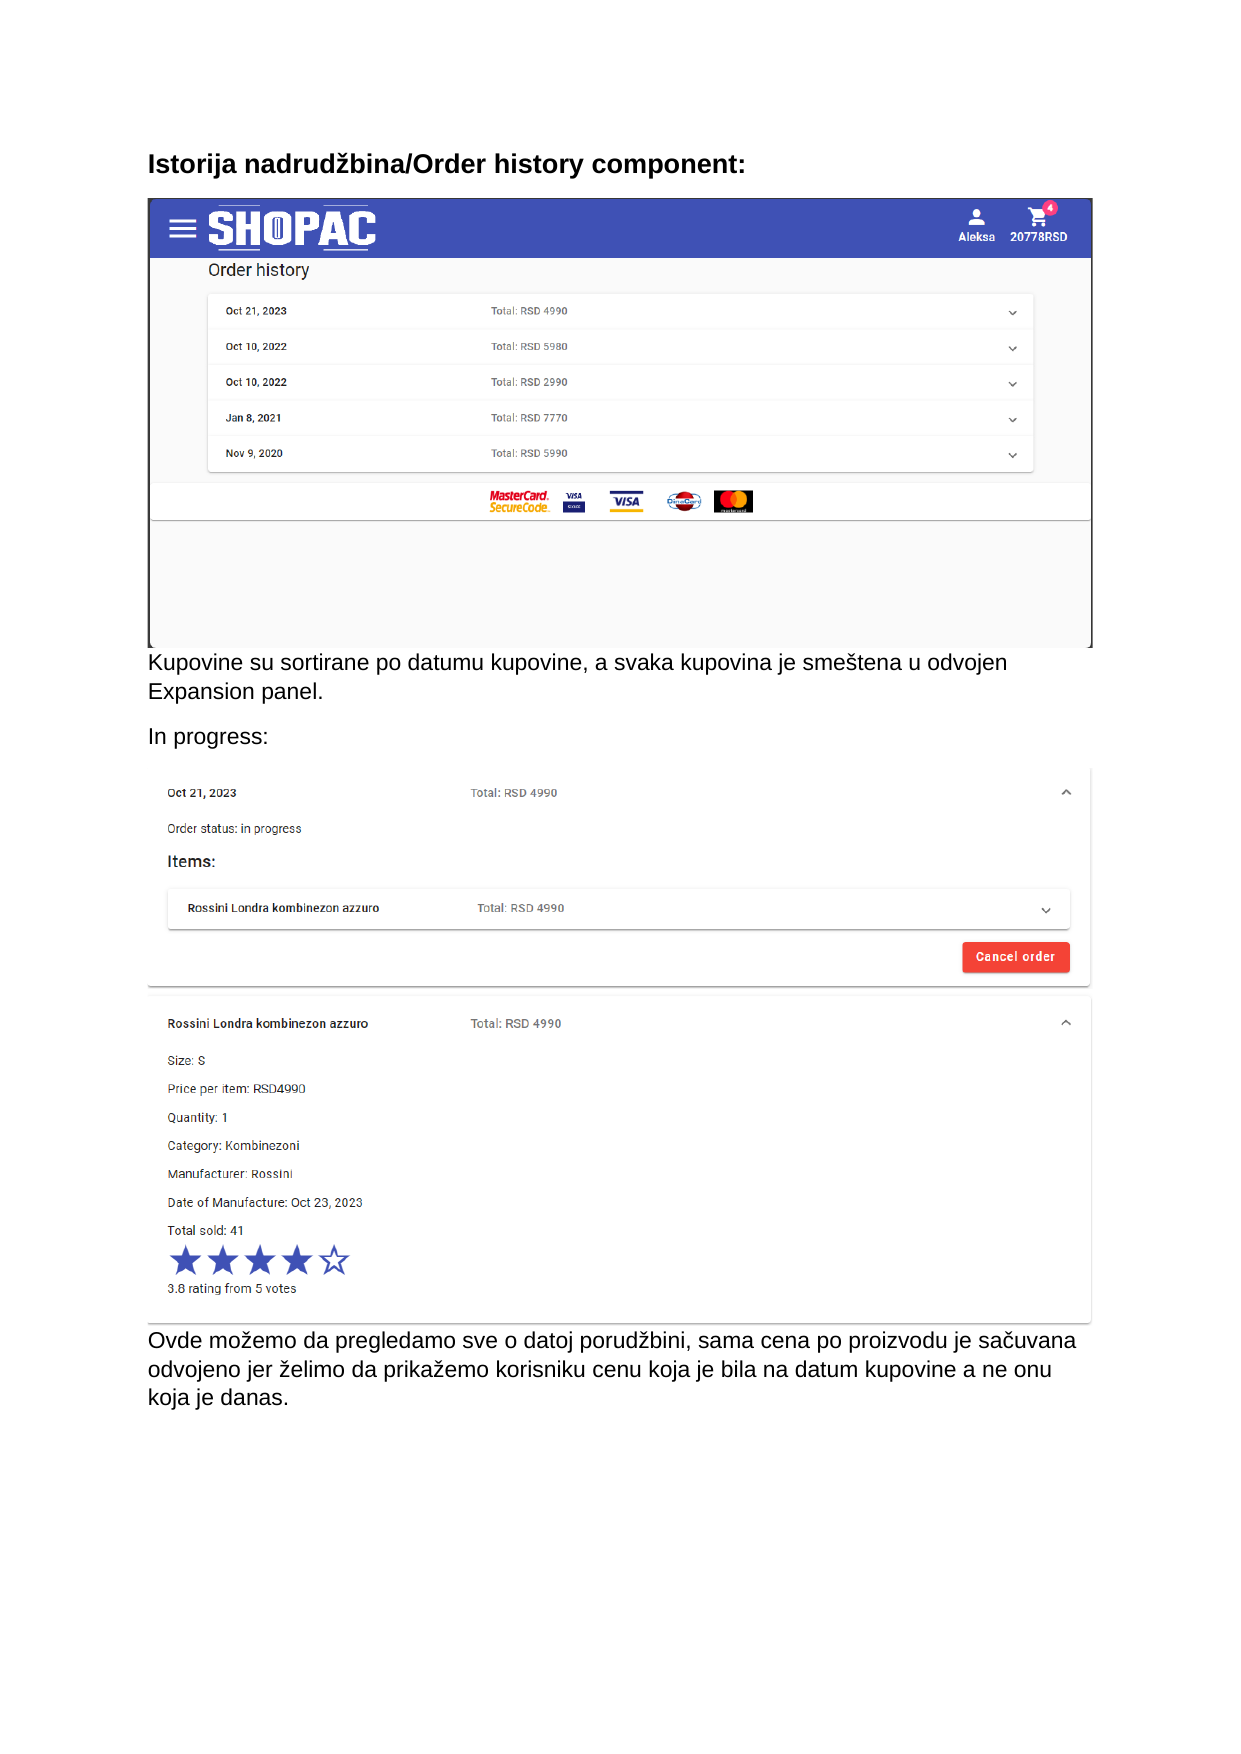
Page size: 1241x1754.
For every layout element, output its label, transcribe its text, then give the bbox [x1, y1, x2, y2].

text Istorija nadrudžbina/Order history component: [148, 148, 1093, 179]
text Ovde možemo da pregledamo sve o datoj porudžbini, sama cena po proizvodu je sačuvana odvojeno jer želimo da prikažemo korisniku cenu koja je bila na datum kupovine a ne onu koja je danas. [148, 1326, 1093, 1410]
text Kupovine su sortirane po datumu kupovine, a svaka kupovina je smeštena u odvojen Expansion panel. [148, 648, 1093, 704]
picture [147, 991, 1093, 1326]
text In progress: [148, 723, 1093, 749]
picture [147, 768, 1093, 989]
picture [147, 198, 1093, 648]
